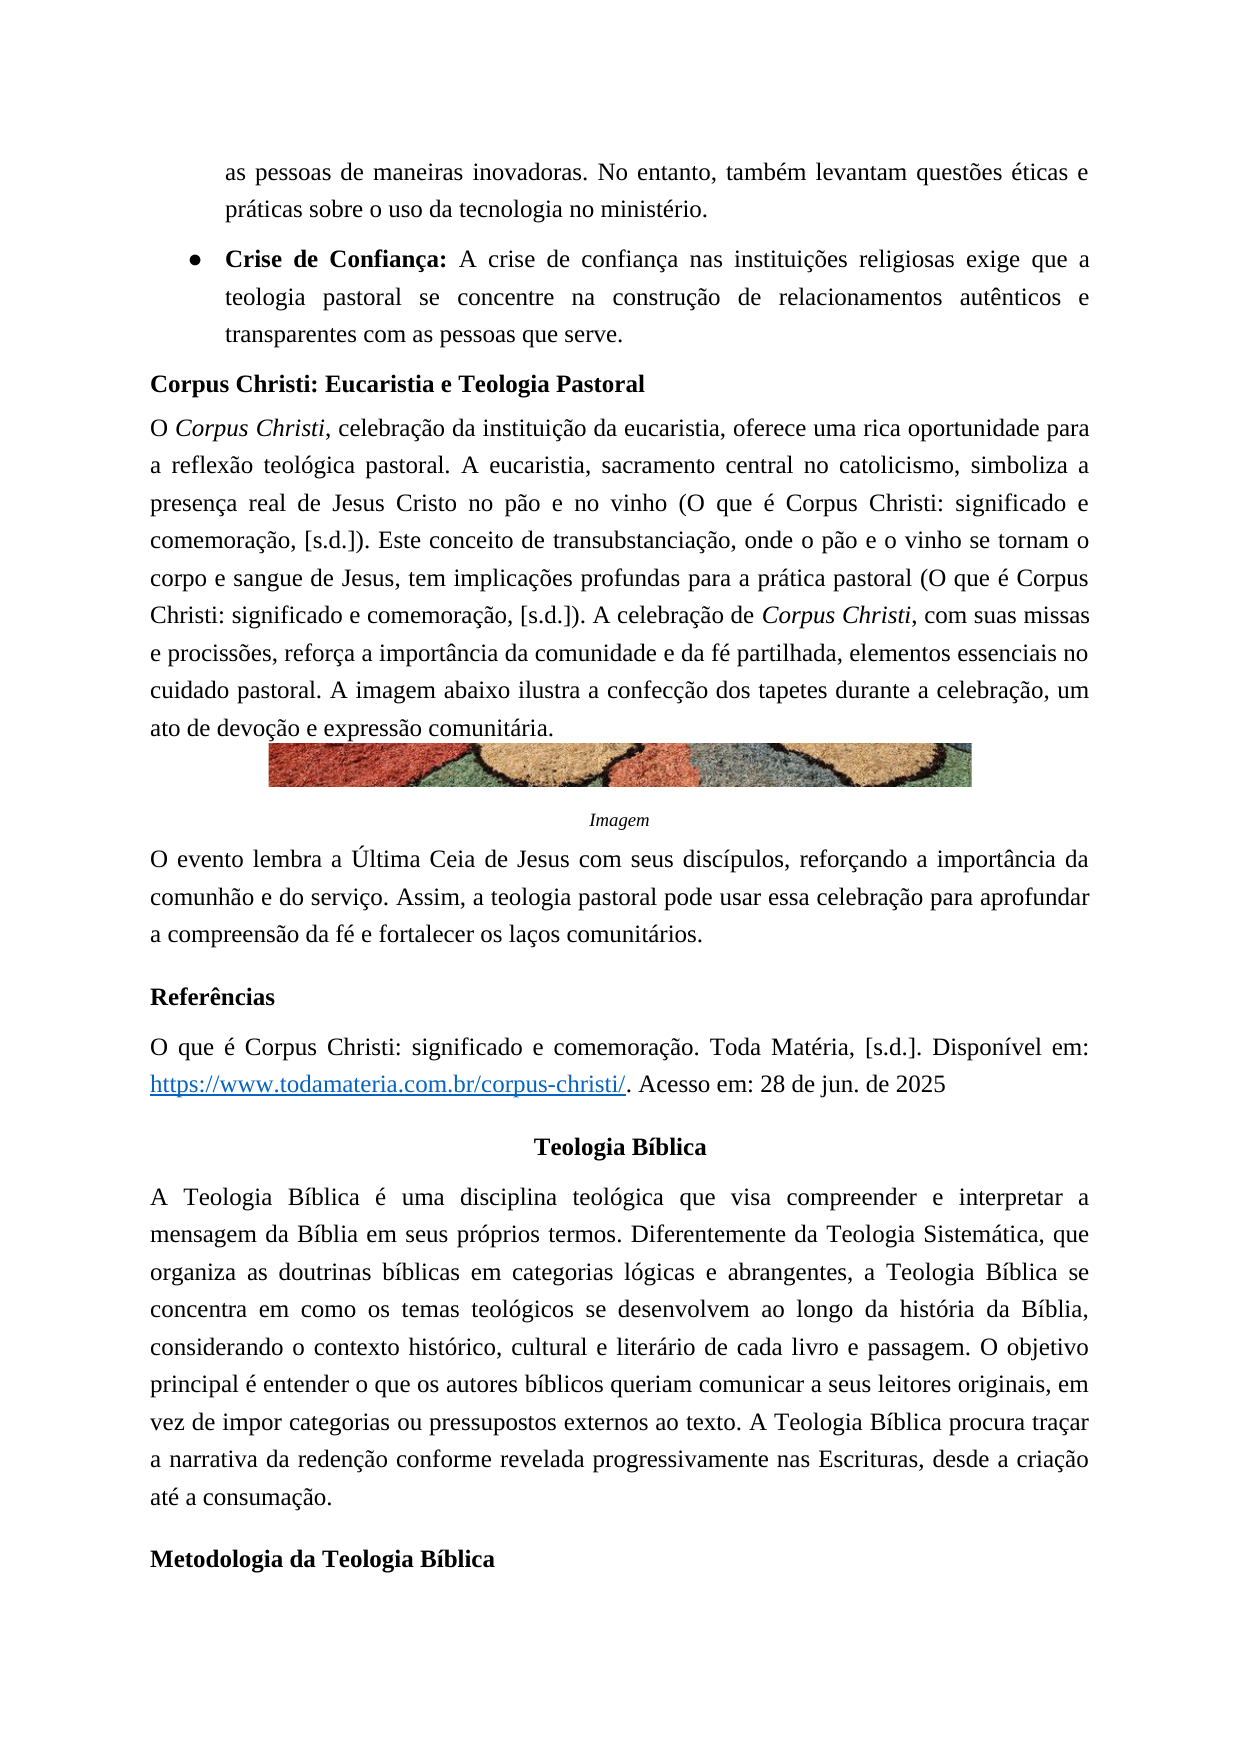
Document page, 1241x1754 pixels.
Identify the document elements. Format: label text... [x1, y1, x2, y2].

picture [268, 743, 972, 787]
text O evento lembra a Última Ceia de Jesus com seus discípulos, reforçando a importância da comunhão e do serviço. Assim, a teologia pastoral pode usar essa celebração para aprofundar a compreensão da fé e fortalecer os laços comunitários. [150, 837, 1090, 950]
subtitle Referências [150, 975, 1090, 1012]
subtitle Metodologia da Teologia Bíblica [150, 1537, 1090, 1575]
list Crise de Confiança: A crise de confiança nas instituições religiosas exige que a teologia pastoral se concentre na construção de relacionamentos autênticos e transparentes com as pessoas que serve. [187, 237, 1090, 350]
text A Teologia Bíblica é uma disciplina teológica que visa compreender e interpretar a mensagem da Bíblia em seus próprios termos. Diferentemente da Teologia Sistemática, que organiza as doutrinas bíblicas em categorias lógicas e abrangentes, a Teologia Bíblica se concentra em como os temas teológicos se desenvolvem ao longo da história da Bíblia, considerando o contexto histórico, cultural e literário de cada livro e passagem. O objetivo principal é entender o que os autores bíblicos queriam comunicar a seus leitores originais, em vez de impor categorias ou pressupostos externos ao texto. A Teologia Bíblica procura traçar a narrativa da redenção conforme revelada progressivamente nas Escrituras, desde a criação até a consumação. [150, 1175, 1090, 1512]
text O que é Corpus Christi: significado e comemoração. Toda Matéria, [s.d.]. Disponível em: https://www.todamateria.com.br/corpus-christi/. Acesso em: 28 de jun. de 2025 [150, 1025, 1090, 1100]
text Imagem [150, 806, 1090, 831]
text O Corpus Christi, celebração da instituição da eucaristia, oferece uma rica oportunidade para a reflexão teológica pastoral. A eucaristia, sacramento central no catolicismo, simboliza a presença real de Jesus Cristo no pão e no vinho (O que é Corpus Christi: significado e comemoração, [s.d.]). Este conceito de transubstanciação, onde o pão e o vinho se tornam o corpo e sangue de Jesus, tem implicações profundas para a prática pastoral (O que é Corpus Christi: significado e comemoração, [s.d.]). A celebração de Corpus Christi, com suas missas e procissões, reforça a importância da comunidade e da fé partilhada, elementos essenciais no cuidado pastoral. A imagem abaixo ilustra a confecção dos tapetes durante a celebração, um ato de devoção e expressão comunitária. [150, 406, 1090, 744]
subtitle Corpus Christi: Eucaristia e Teologia Pastoral [150, 362, 1090, 400]
subtitle Teologia Bíblica [150, 1125, 1090, 1162]
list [187, 150, 1090, 225]
